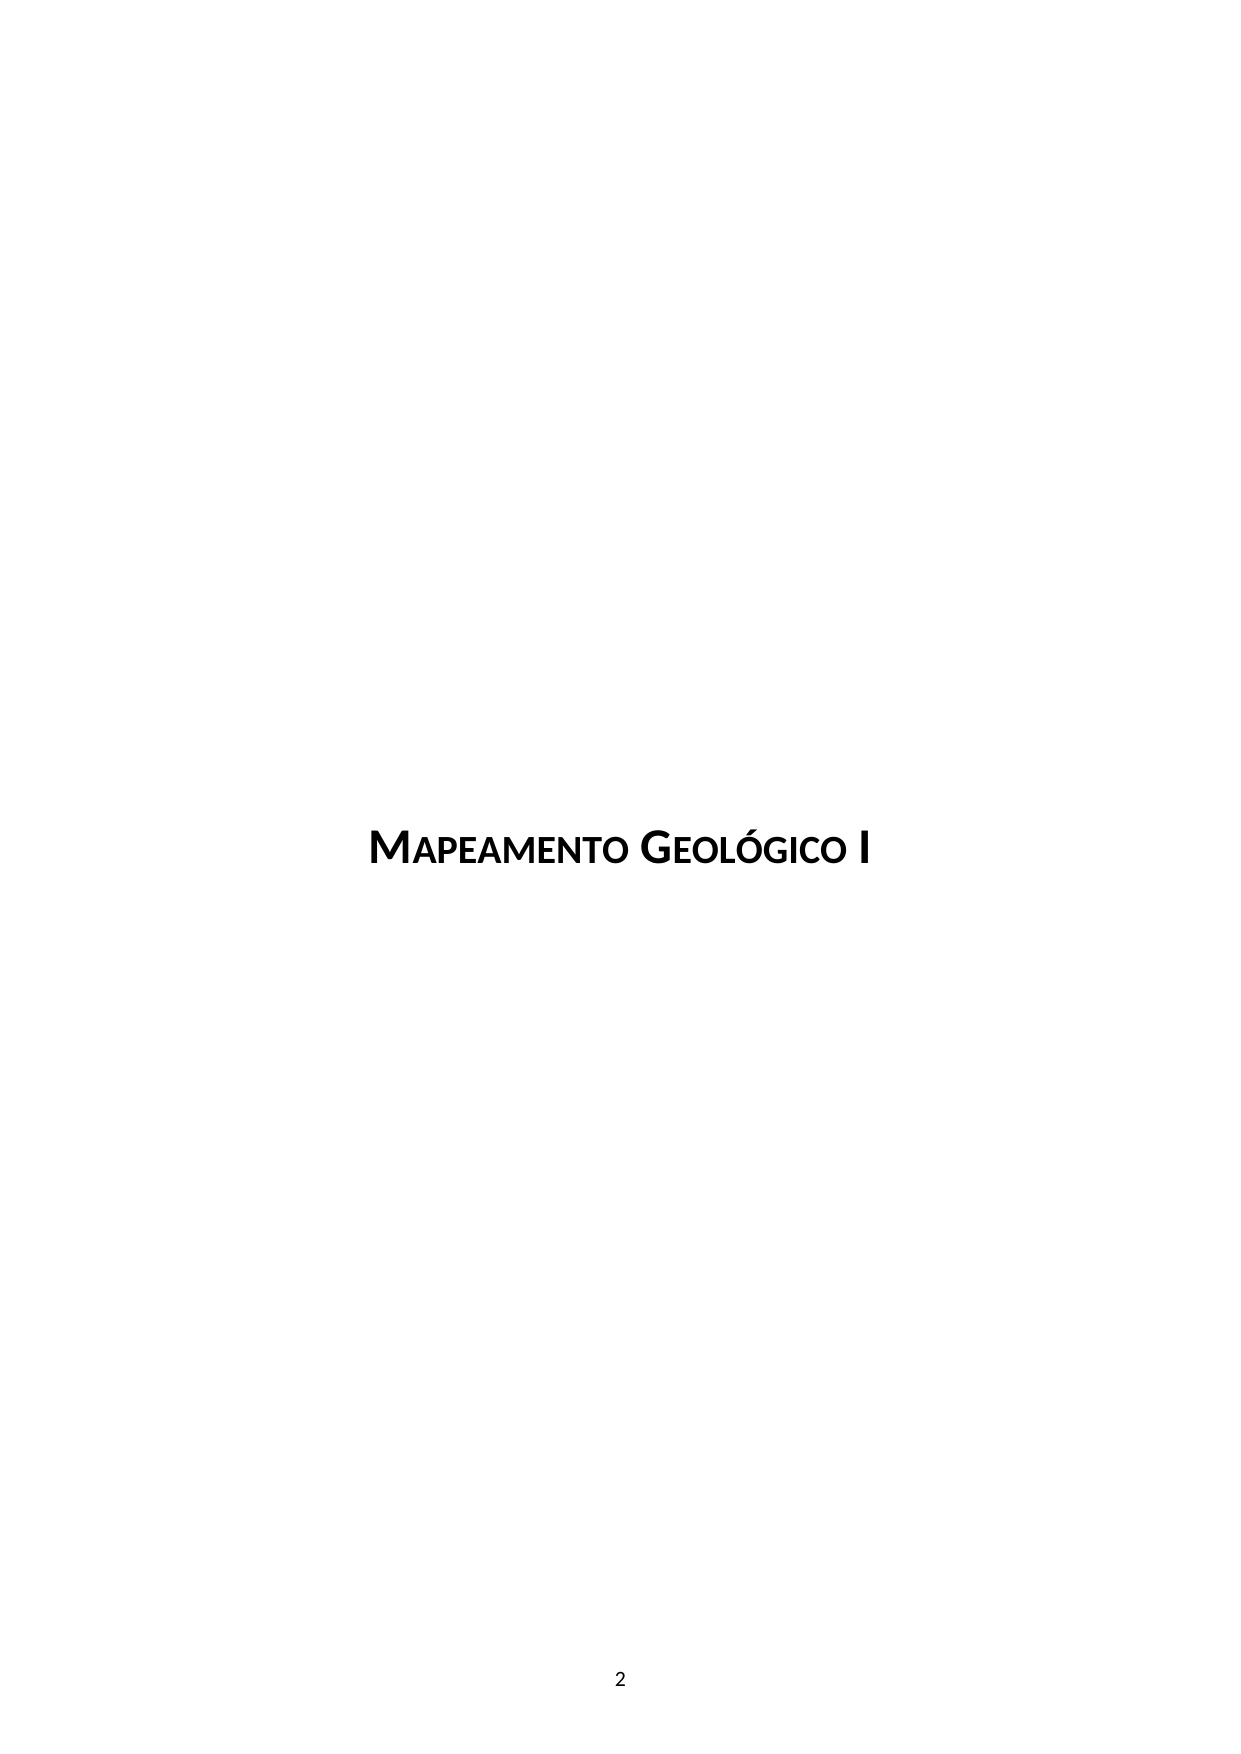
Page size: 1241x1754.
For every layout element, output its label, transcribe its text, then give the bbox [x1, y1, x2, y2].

subtitle Mapeamento Geológico I [177, 815, 1063, 876]
